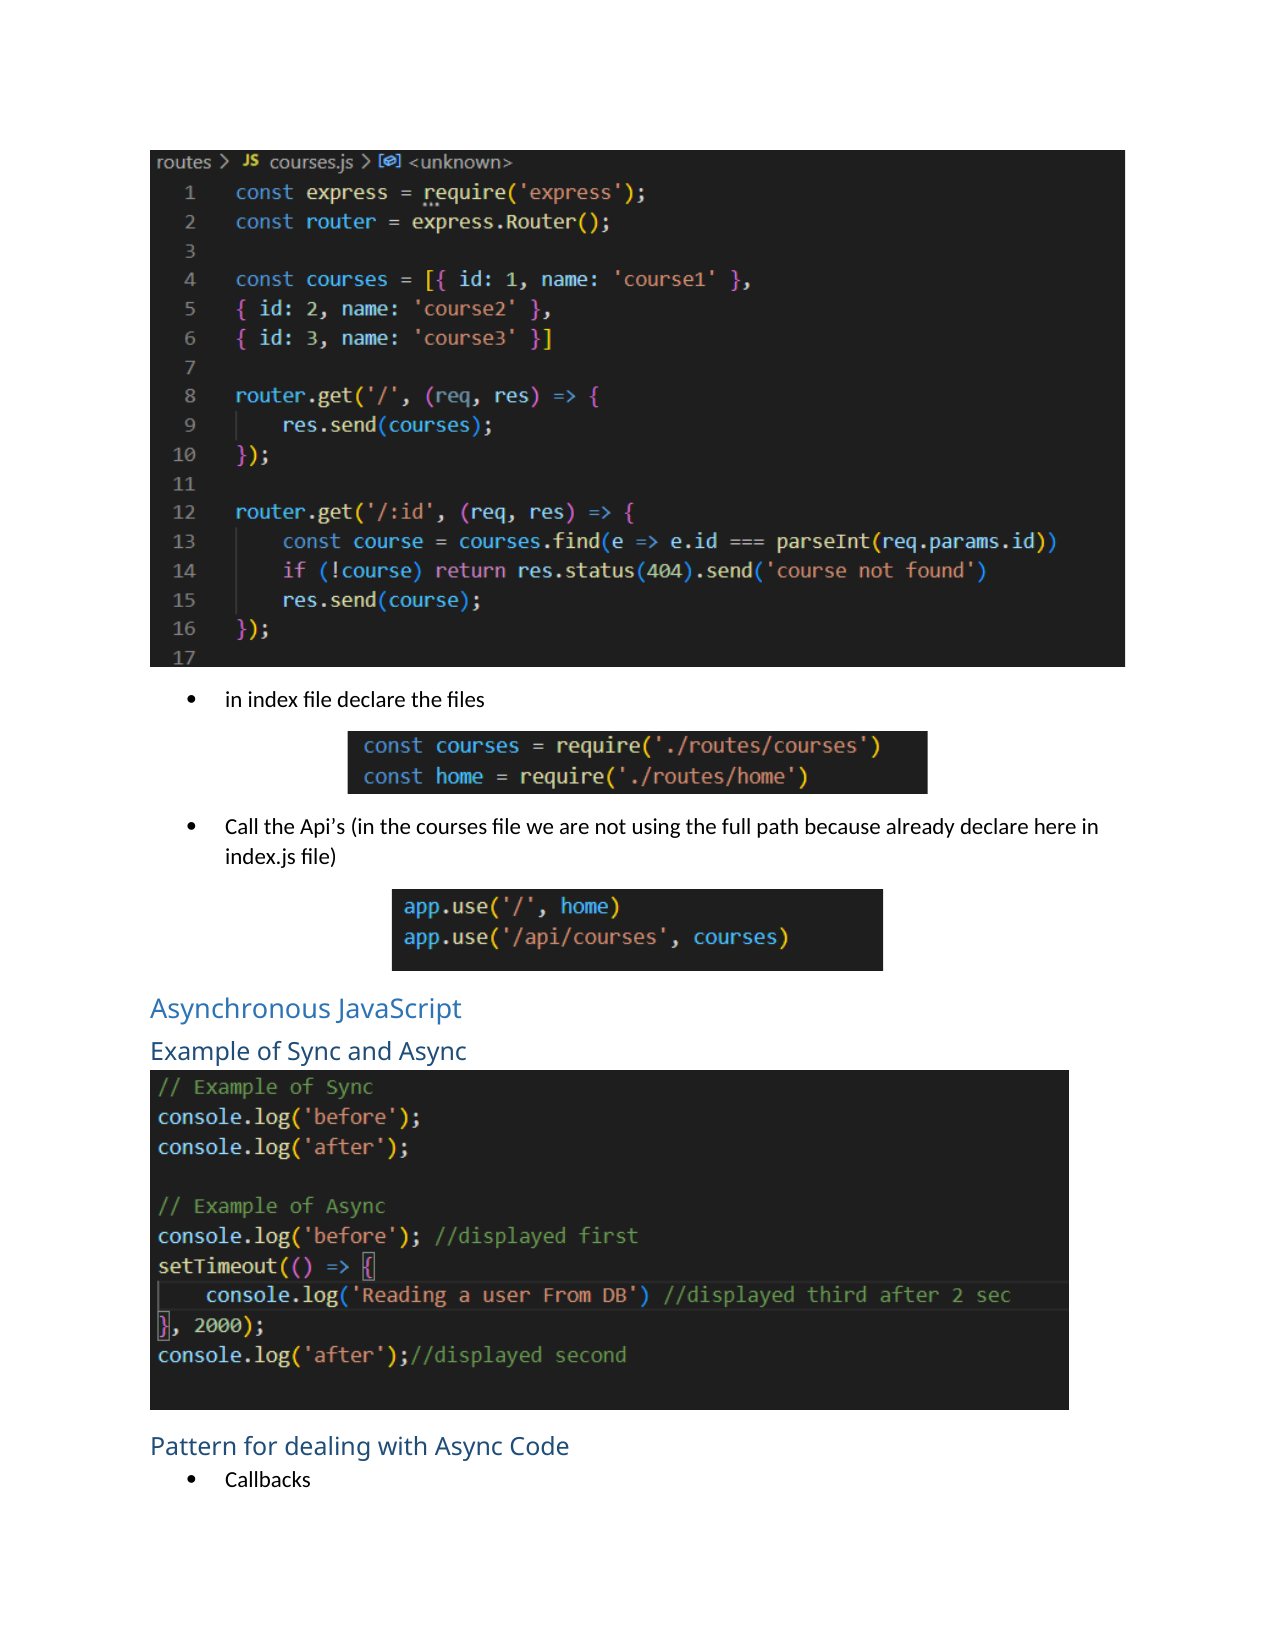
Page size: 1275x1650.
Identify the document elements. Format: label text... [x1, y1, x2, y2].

list Call the Api’s (in the courses file we are not using the full path because already declare here in index.js file) [187, 812, 1125, 870]
subtitle Example of Sync and Async [150, 1033, 1125, 1067]
picture [150, 150, 1125, 667]
list in index file declare the files [187, 685, 1125, 713]
list Callbacks [187, 1466, 1125, 1493]
picture [391, 889, 884, 971]
picture [150, 1070, 1069, 1410]
picture [347, 731, 928, 794]
subtitle Pattern for dealing with Async Code [150, 1429, 1125, 1463]
subtitle Asynchronous JavaScript [150, 989, 1125, 1026]
